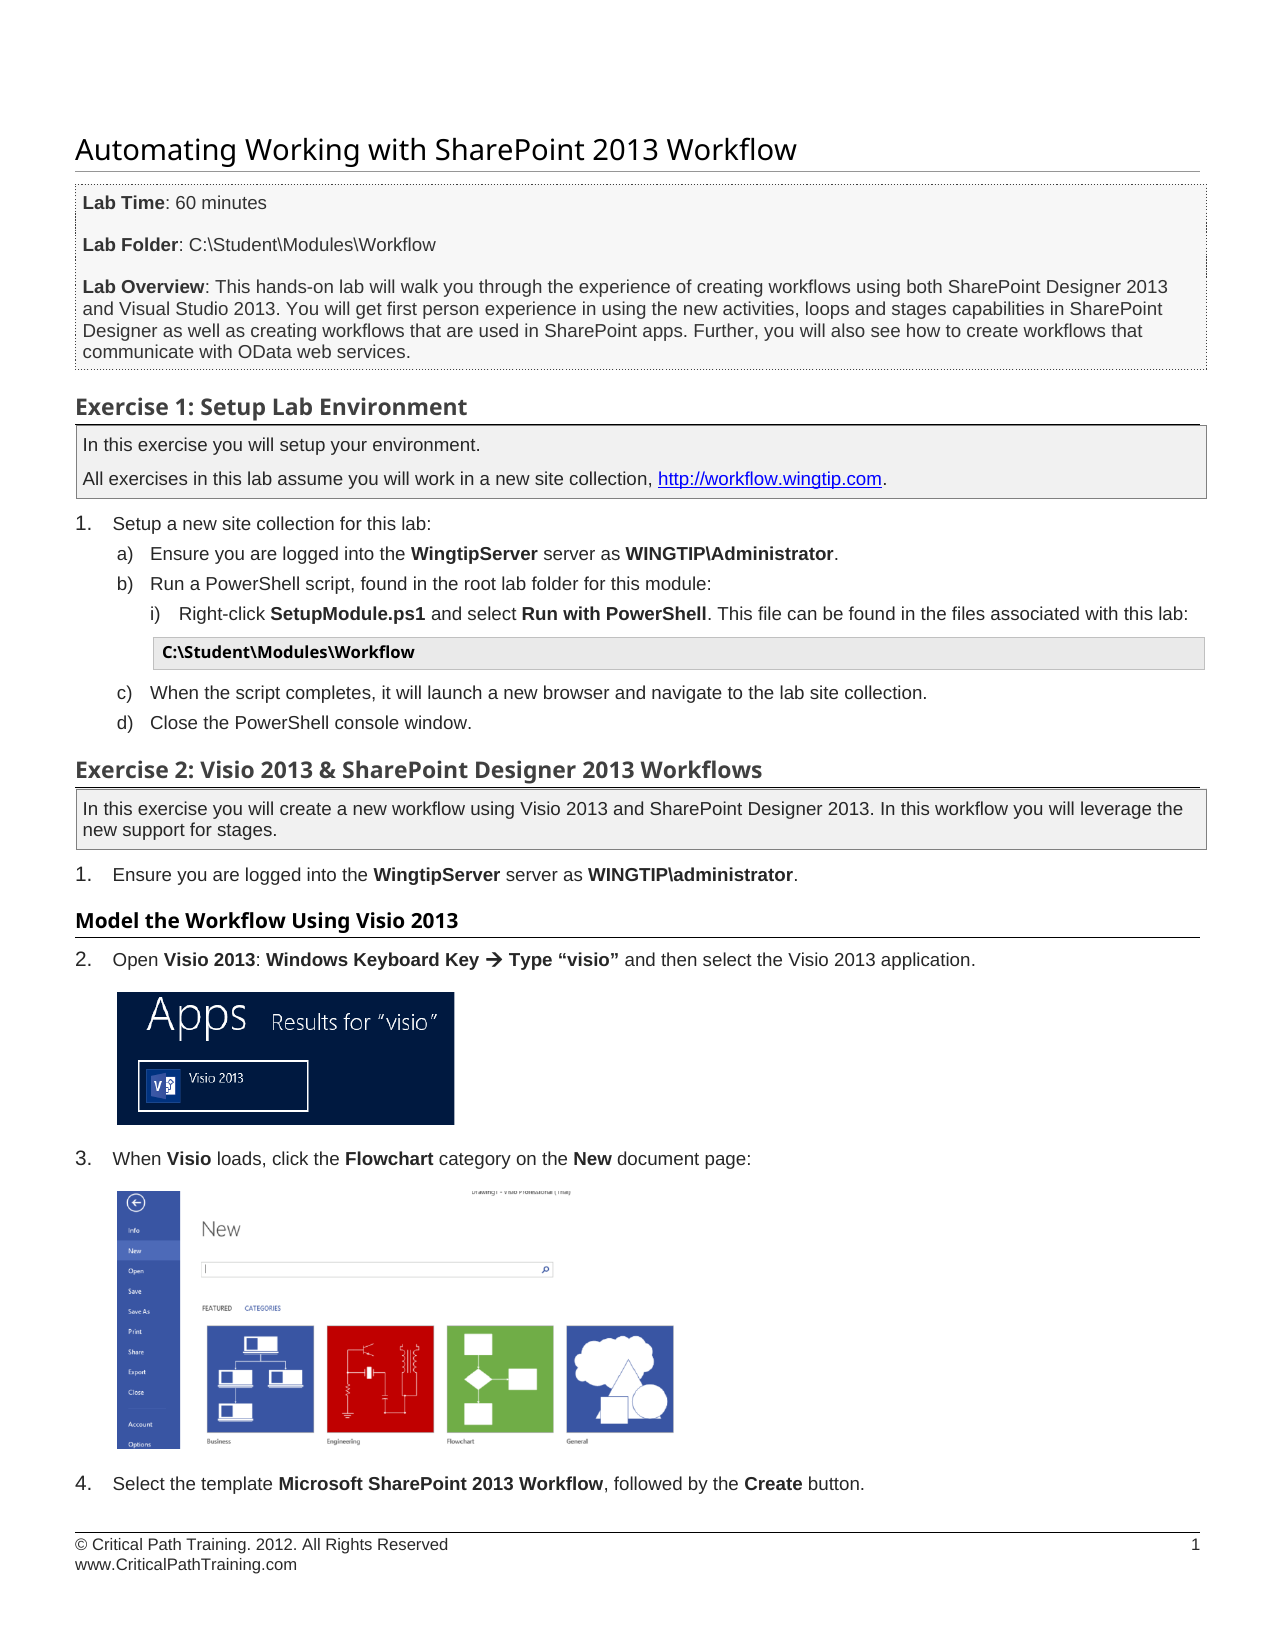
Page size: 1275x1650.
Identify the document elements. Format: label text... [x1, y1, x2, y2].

text C:\Student\Modules\Workflow [154, 638, 1204, 669]
text Lab Folder: C:\Student\Modules\Workflow [75, 227, 1207, 256]
list Ensure you are logged into the WingtipServer server as WINGTIP\administrator. [75, 862, 1200, 886]
subtitle Model the Workflow Using Visio 2013 [75, 907, 1200, 937]
text In this exercise you will setup your environment. [77, 426, 1206, 456]
text In this exercise you will create a new workflow using Visio 2013 and SharePoint Designer 2013. In this workflow you will leverage the new support for stages. [77, 790, 1206, 849]
picture [117, 992, 455, 1125]
text Select the template Microsoft SharePoint 2013 Workflow, followed by the Create button. [75, 1471, 1200, 1495]
text Run a PowerShell script, found in the root lab folder for this module: [117, 573, 1200, 595]
subtitle Automating Working with SharePoint 2013 Workflow [75, 129, 1200, 171]
text Close the PowerShell console window. [117, 712, 1200, 733]
text All exercises in this lab assume you will work in a new site collection, http://workflow.wingtip.com. [77, 459, 1206, 498]
subtitle Exercise 2: Visio 2013 & SharePoint Designer 2013 Workflows [75, 754, 1200, 787]
text When the script completes, it will launch a new browser and navigate to the lab site collection. [117, 682, 1200, 703]
text Lab Time: 60 minutes [75, 184, 1207, 213]
picture [117, 1191, 682, 1449]
text Setup a new site collection for this lab: [75, 511, 1200, 535]
text When Visio loads, click the Flowchart category on the New document page: [75, 1146, 1200, 1170]
subtitle Exercise 1: Setup Lab Environment [75, 391, 1200, 424]
text Ensure you are logged into the WingtipServer server as WINGTIP\Administrator. [117, 543, 1200, 565]
text Right-click SetupModule.ps1 and select Run with PowerShell. This file can be found in the files associated with this lab: [150, 603, 1200, 624]
text Lab Overview: This hands-on lab will walk you through the experience of creating workflows using both SharePoint Designer 2013 and Visual Studio 2013. You will get first person experience in using the new activities, loops and stages capabilities in SharePoint Designer as well as creating workflows that are used in SharePoint apps. Further, you will also see how to create workflows that communicate with OData web services. [75, 269, 1207, 370]
text Open Visio 2013: Windows Keyboard Key Type “visio” and then select the Visio 2013 application. [75, 947, 1200, 971]
